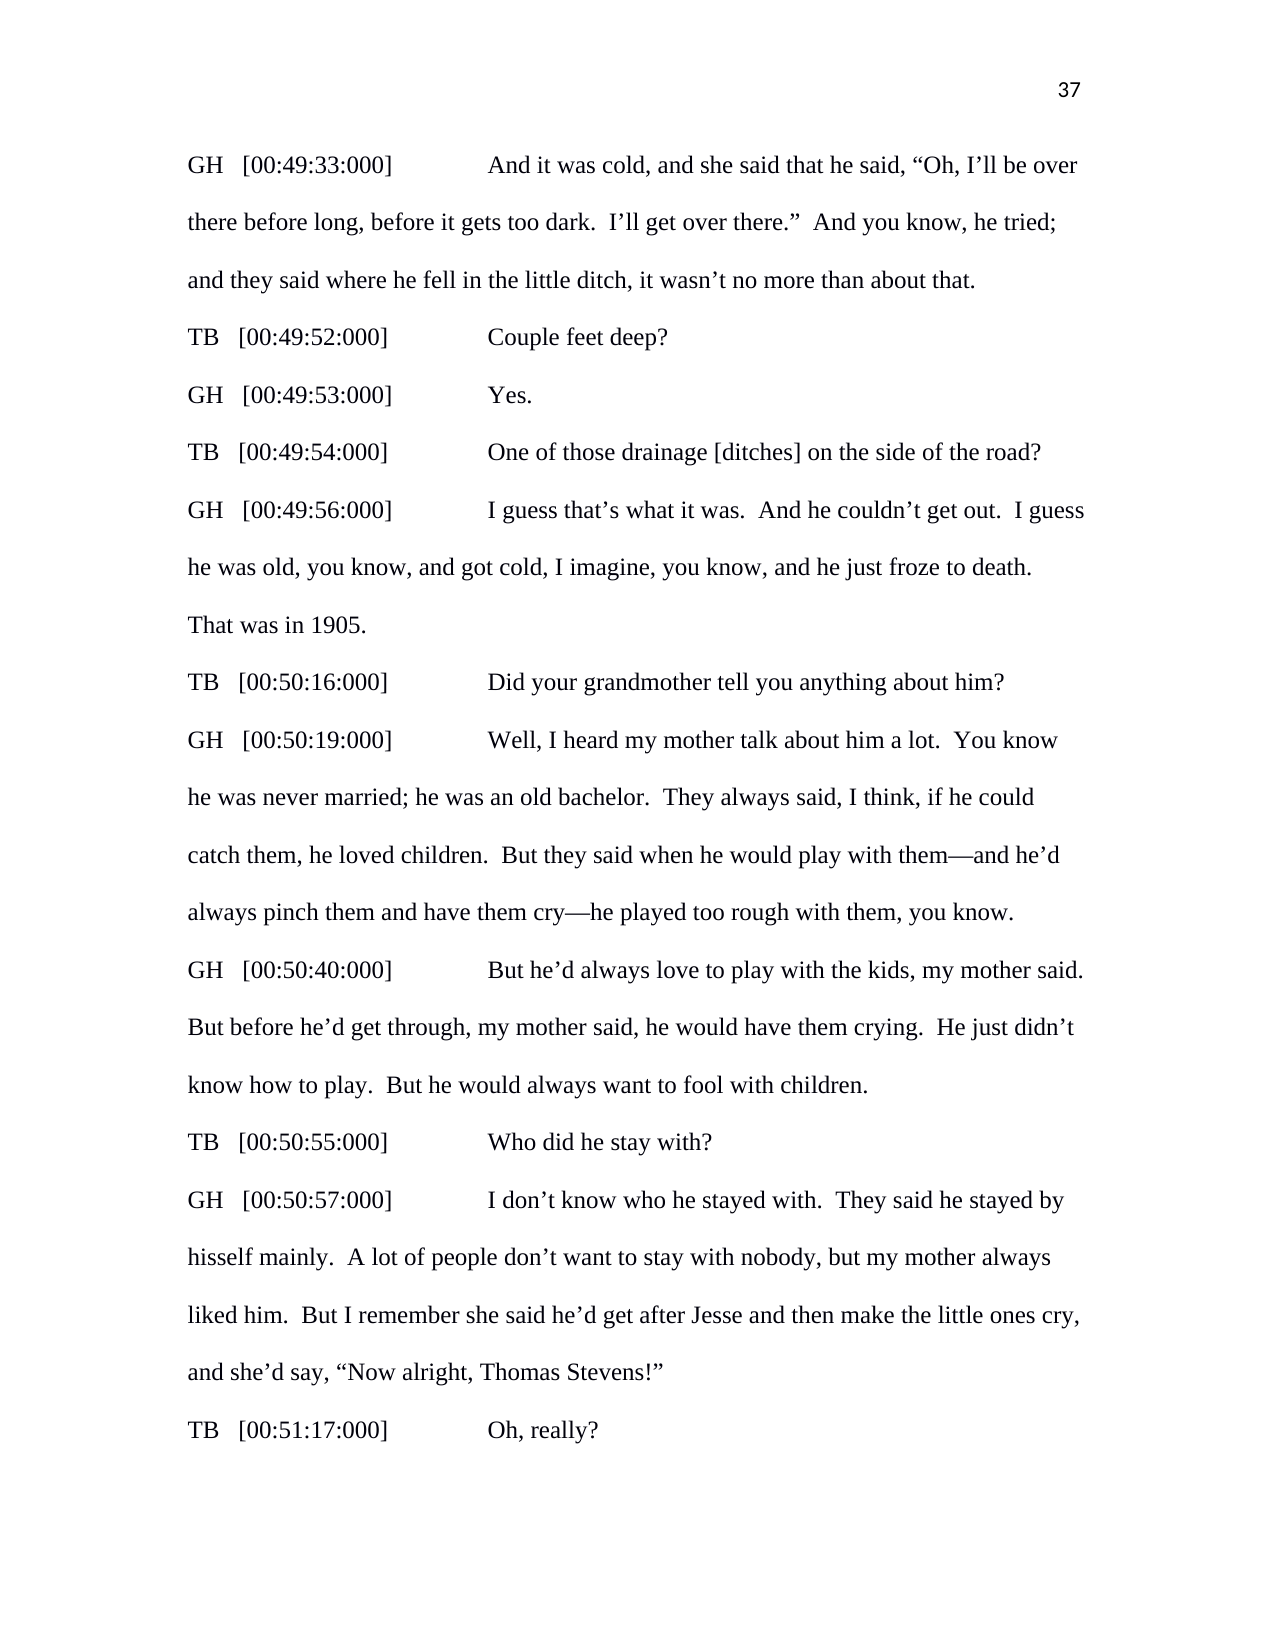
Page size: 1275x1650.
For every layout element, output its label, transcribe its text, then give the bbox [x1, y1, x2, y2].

text TB [00:51:17:000] Oh, really? [187, 1415, 1087, 1444]
text GH [00:50:40:000] But he’d always love to play with the kids, my mother said. But before he’d get through, my mother said, he would have them crying. He just didn’t know how to play. But he would always want to fool with children. [187, 955, 1087, 1099]
text GH [00:49:53:000] Yes. [187, 380, 1087, 409]
text TB [00:50:16:000] Did your grandmother tell you anything about him? [187, 667, 1087, 696]
text GH [00:49:56:000] I guess that’s what it was. And he couldn’t get out. I guess he was old, you know, and got cold, I imagine, you know, and he just froze to death. That was in 1905. [187, 495, 1087, 639]
text GH [00:49:33:000] And it was cold, and she said that he said, “Oh, I’ll be over there before long, before it gets too dark. I’ll get over there.” And you know, he tried; and they said where he fell in the little ditch, it wasn’t no more than about that. [187, 150, 1087, 294]
text TB [00:49:54:000] One of those drainage [ditches] on the side of the road? [187, 437, 1087, 466]
text TB [00:49:52:000] Couple feet deep? [187, 322, 1087, 351]
text GH [00:50:57:000] I don’t know who he stayed with. They said he stayed by hisself mainly. A lot of people don’t want to stay with nobody, but my mother always liked him. But I remember she said he’d get after Jesse and then make the little ones cry, and she’d say, “Now alright, Thomas Stevens!” [187, 1185, 1087, 1386]
text TB [00:50:55:000] Who did he stay with? [187, 1127, 1087, 1156]
text GH [00:50:19:000] Well, I heard my mother talk about him a lot. You know he was never married; he was an old bachelor. They always said, I think, if he could catch them, he loved children. But they said when he would play with them—and he’d always pinch them and have them cry—he played too rough with them, you know. [187, 725, 1087, 926]
